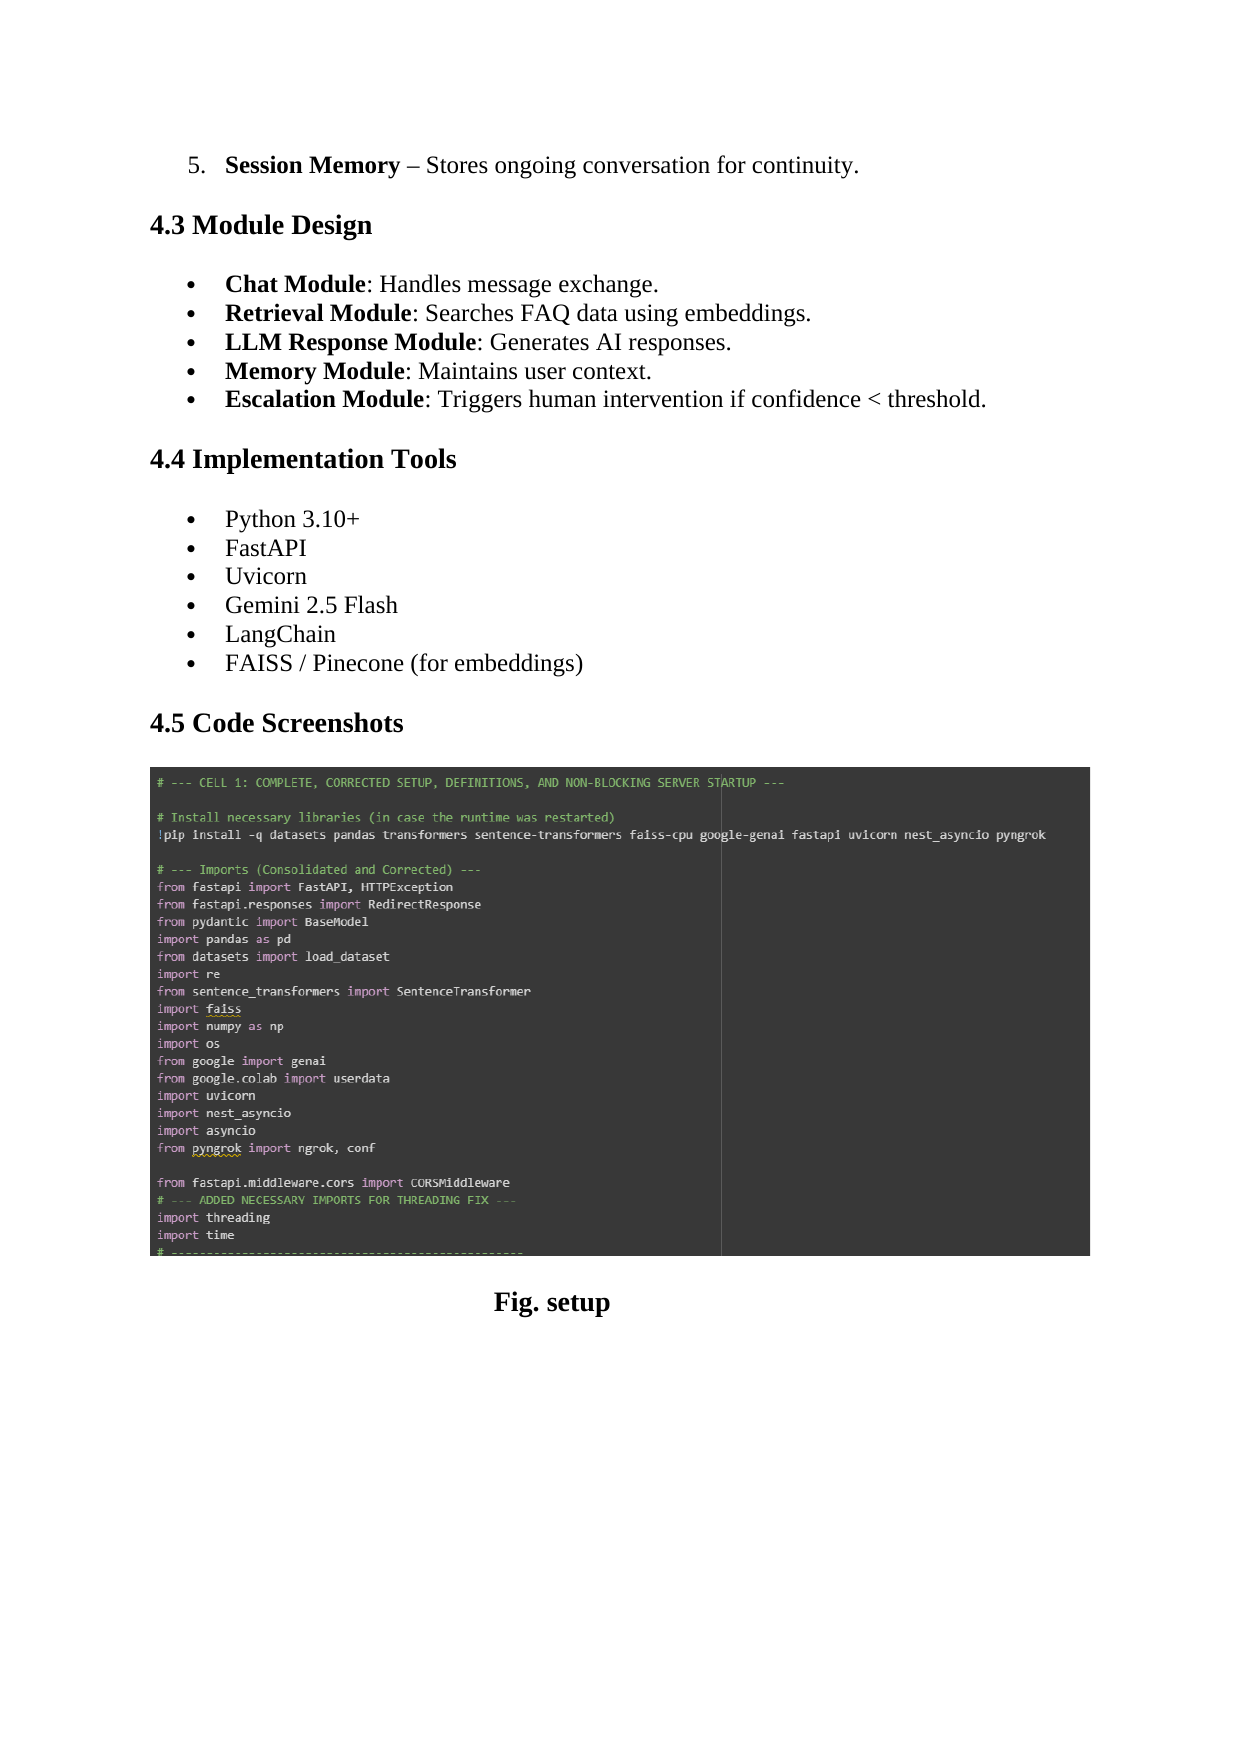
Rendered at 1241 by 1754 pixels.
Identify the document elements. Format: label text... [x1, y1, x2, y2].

list FAISS / Pinecone (for embeddings) [187, 648, 1090, 676]
list Memory Module: Maintains user context. [187, 356, 1090, 384]
list Chat Module: Handles message exchange. [187, 269, 1090, 298]
list Python 3.10+ [187, 504, 1090, 533]
list Retrieval Module: Searches FAQ data using embeddings. [187, 298, 1090, 327]
text 4.4 Implementation Tools [150, 442, 1090, 475]
text Fig. setup [150, 1285, 1090, 1318]
list FastAPI [187, 533, 1090, 561]
list Escalation Module: Triggers human intervention if confidence < threshold. [187, 384, 1090, 413]
text 4.3 Module Design [150, 208, 1090, 240]
list Uvicorn [187, 561, 1090, 590]
list Session Memory – Stores ongoing conversation for continuity. [187, 150, 1090, 179]
text 4.5 Code Screenshots [150, 706, 1090, 738]
list LangChain [187, 619, 1090, 648]
list LLM Response Module: Generates AI responses. [187, 327, 1090, 356]
list Gemini 2.5 Flash [187, 590, 1090, 619]
picture [150, 767, 1091, 1256]
